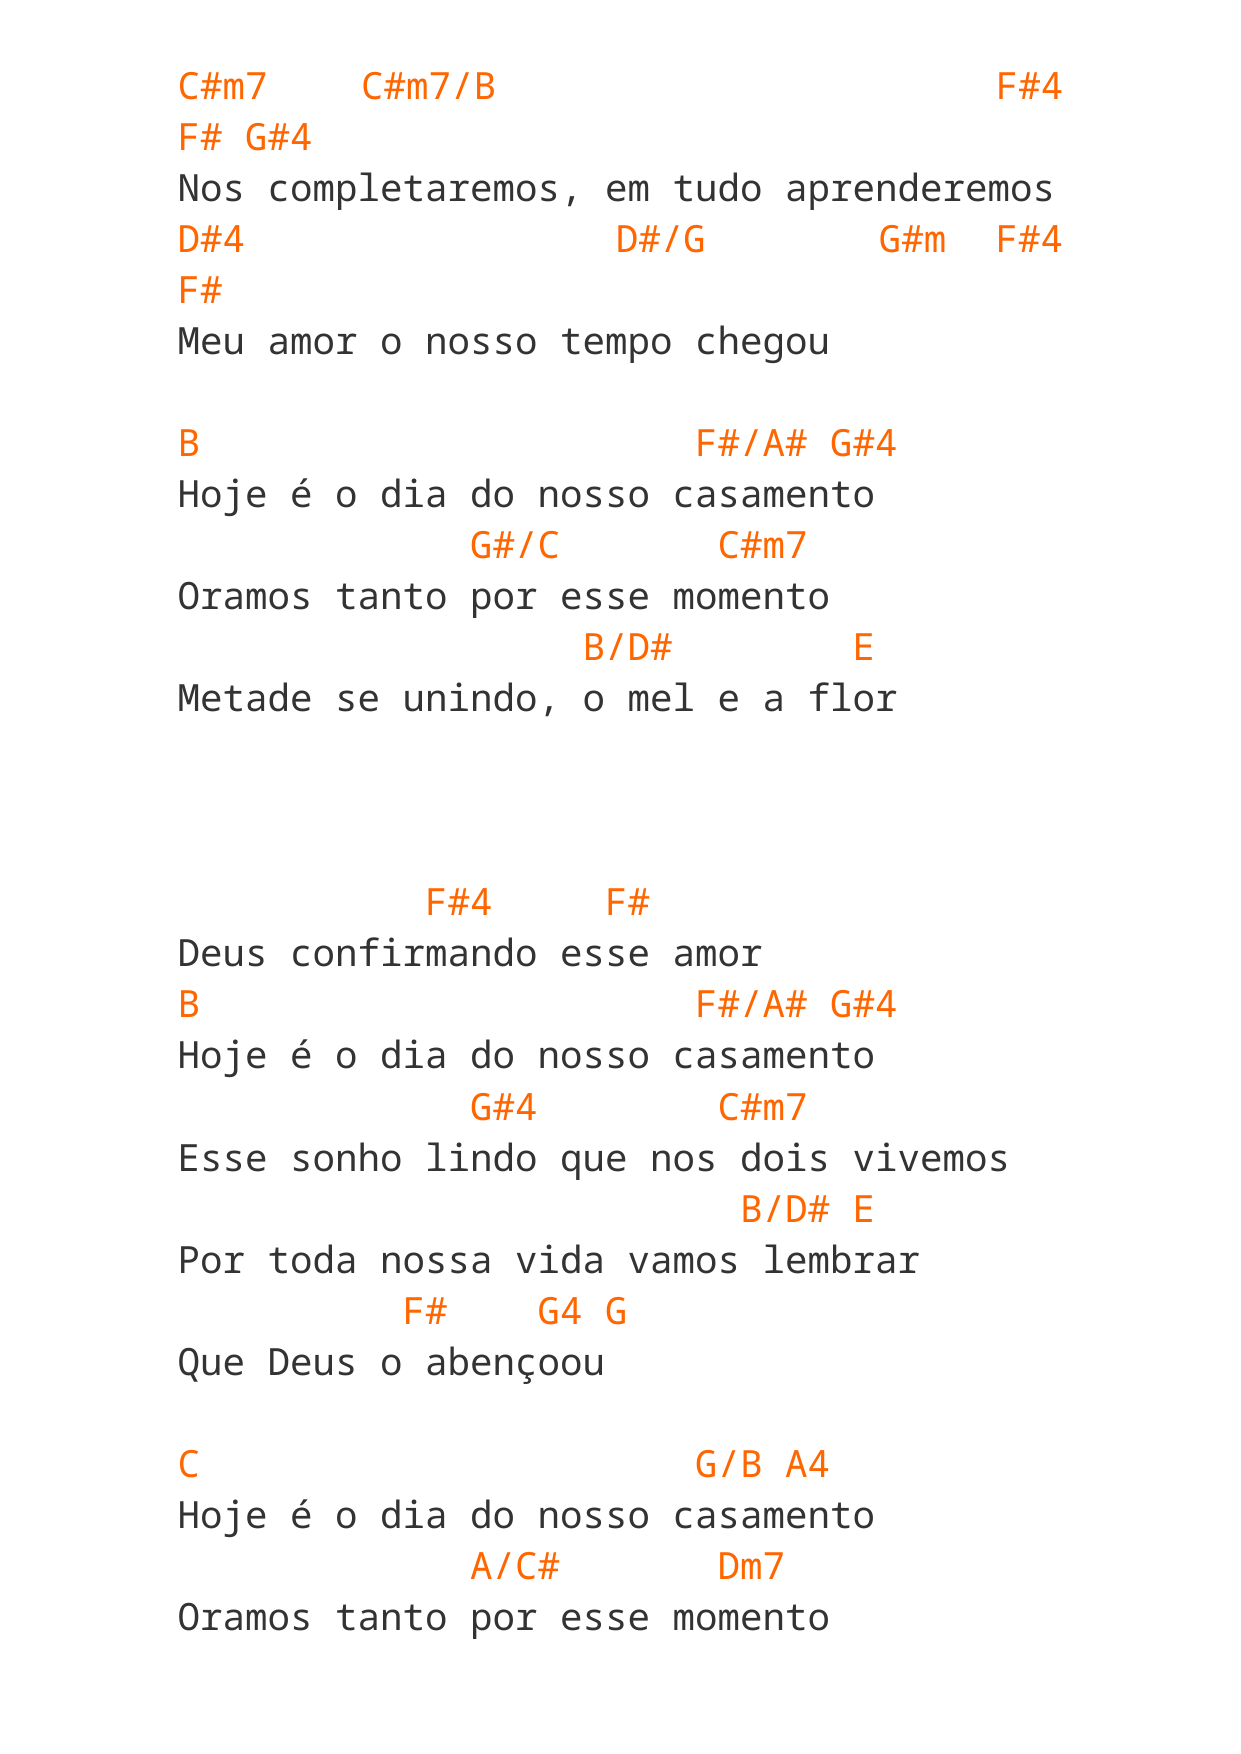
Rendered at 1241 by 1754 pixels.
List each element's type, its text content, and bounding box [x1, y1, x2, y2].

text Nos completaremos, em tudo aprenderemos [177, 161, 1063, 212]
text C#m7 C#m7/B F#4 F# G#4 [177, 59, 1063, 161]
text F#4 F# [177, 876, 1063, 927]
text Hoje é o dia do nosso casamento [177, 1488, 1063, 1539]
text F# G4 G [177, 1284, 1063, 1335]
text G#/C C#m7 [177, 518, 1063, 569]
text B/D# E [177, 1182, 1063, 1233]
text C G/B A4 [177, 1437, 1063, 1488]
text G#4 C#m7 [177, 1080, 1063, 1131]
text B/D# E [177, 621, 1063, 672]
text Metade se unindo, o mel e a flor [177, 672, 1063, 723]
text Que Deus o abençoou [177, 1335, 1063, 1386]
text Hoje é o dia do nosso casamento [177, 1029, 1063, 1080]
text Meu amor o nosso tempo chegou [177, 314, 1063, 365]
text Oramos tanto por esse momento [177, 569, 1063, 621]
text Esse sonho lindo que nos dois vivemos [177, 1131, 1063, 1182]
text Oramos tanto por esse momento [177, 1590, 1063, 1641]
text A/C# Dm7 [177, 1539, 1063, 1590]
text D#4 D#/G G#m F#4 F# [177, 212, 1063, 314]
text B F#/A# G#4 [177, 978, 1063, 1029]
text B F#/A# G#4 [177, 416, 1063, 467]
text Deus confirmando esse amor [177, 927, 1063, 978]
text Hoje é o dia do nosso casamento [177, 467, 1063, 518]
text Por toda nossa vida vamos lembrar [177, 1233, 1063, 1284]
